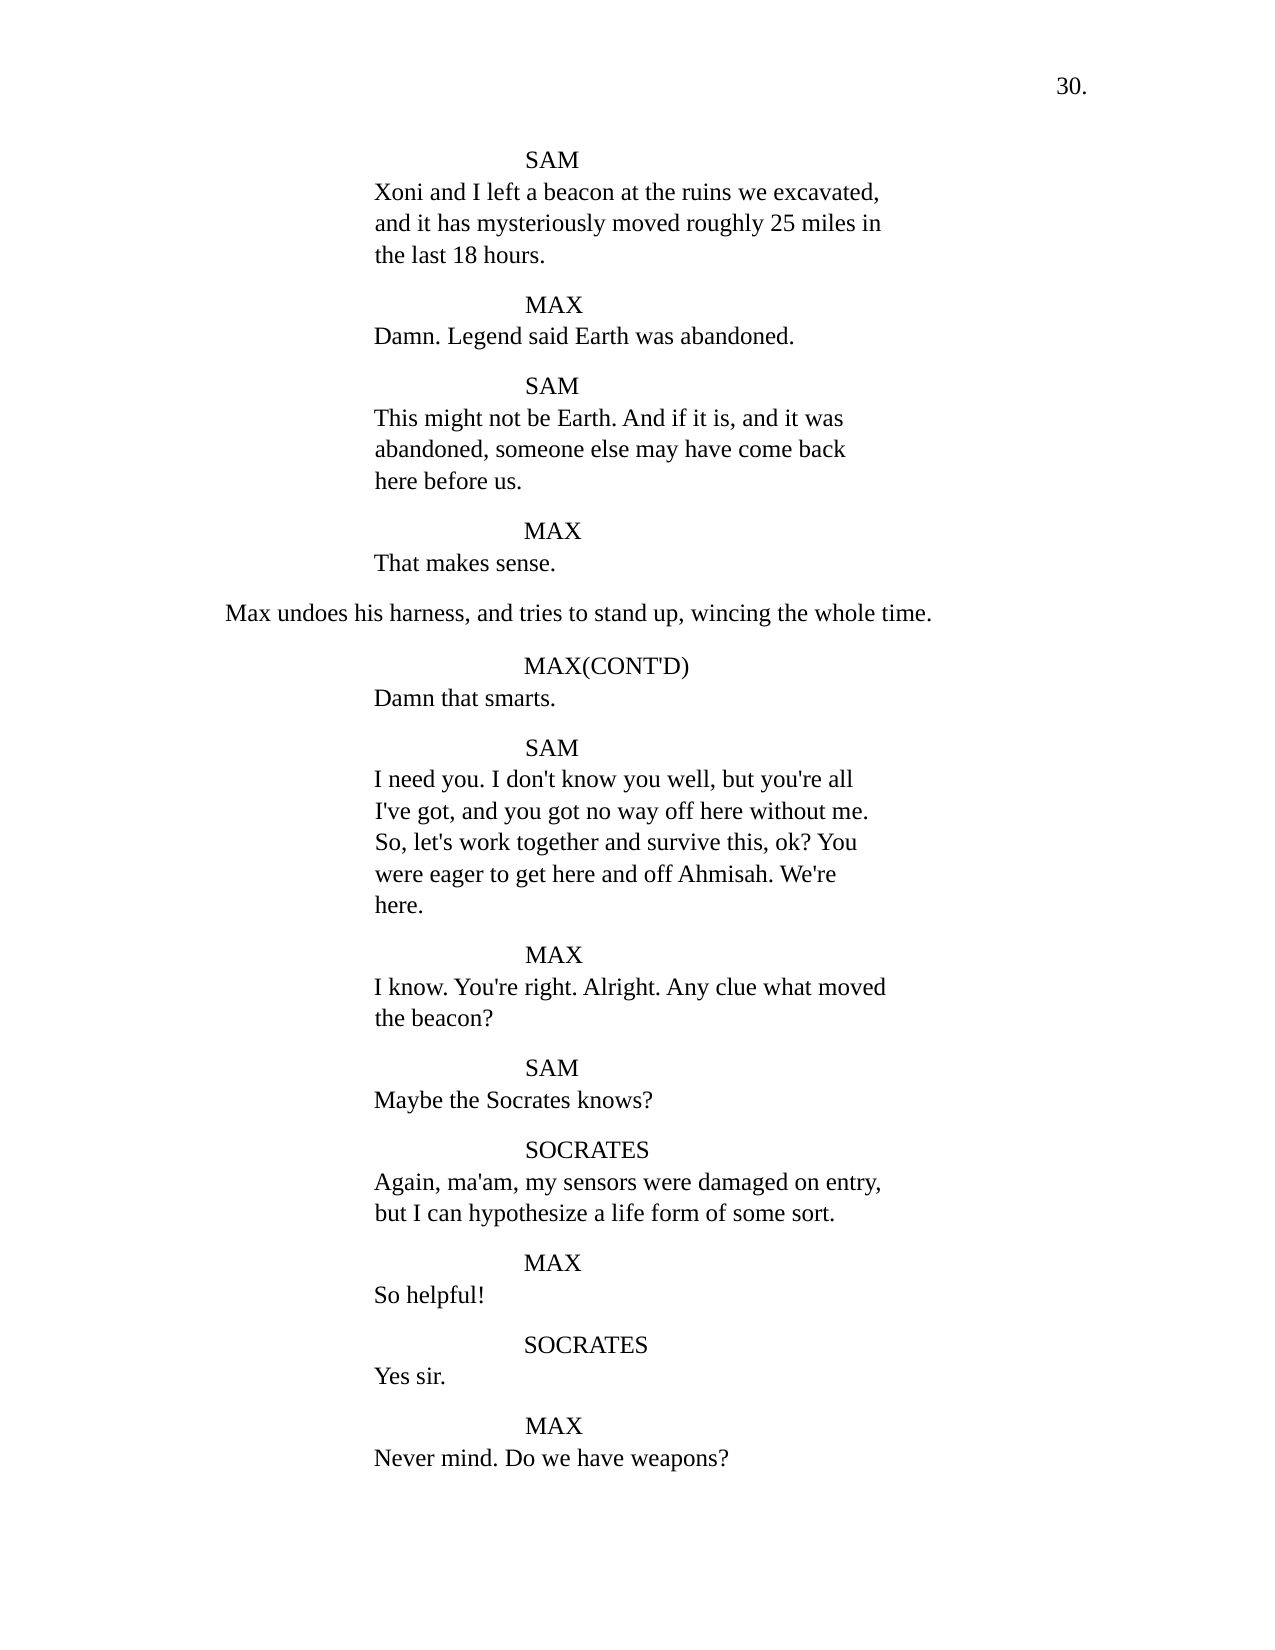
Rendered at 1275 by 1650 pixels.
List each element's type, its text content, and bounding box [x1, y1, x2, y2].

text Never mind. Do we have weapons? [373, 1443, 887, 1472]
text Maybe the Socrates knows? [373, 1085, 887, 1114]
text I need you. I don't know you well, but you're all I've got, and you got no way off here without me. So, let's work together and survive this, ok? You were eager to get here and off Ahmisah. We're here. [373, 764, 887, 919]
text Again, ma'am, my sensors were damaged on entry, but I can hypothesize a life form of some sort. [373, 1167, 887, 1227]
text MAX [525, 290, 887, 318]
text I know. You're right. Alright. Any clue what moved the beacon? [373, 972, 887, 1032]
text MAX(CONT'D) Damn that smarts. [373, 651, 757, 711]
text Max undoes his harness, and tries to stand up, wincing the whole time. [225, 598, 1115, 626]
text This might not be Earth. And if it is, and it was abandoned, someone else may have come back here before us. [373, 403, 887, 495]
text MAX So helpful! [373, 1248, 598, 1308]
text MAX [525, 940, 887, 969]
text Damn. Legend said Earth was abandoned. [373, 321, 887, 350]
text Xoni and I left a beacon at the ruins we excavated, and it has mysteriously moved roughly 25 miles in the last 18 hours. [373, 177, 887, 268]
text SAM [525, 1053, 887, 1082]
text MAX That makes sense. [373, 516, 628, 576]
text SAM [525, 371, 887, 400]
text SOCRATES [525, 1135, 887, 1164]
text SOCRATES Yes sir. [373, 1330, 686, 1390]
text MAX [525, 1411, 887, 1440]
text SAM [525, 733, 887, 761]
